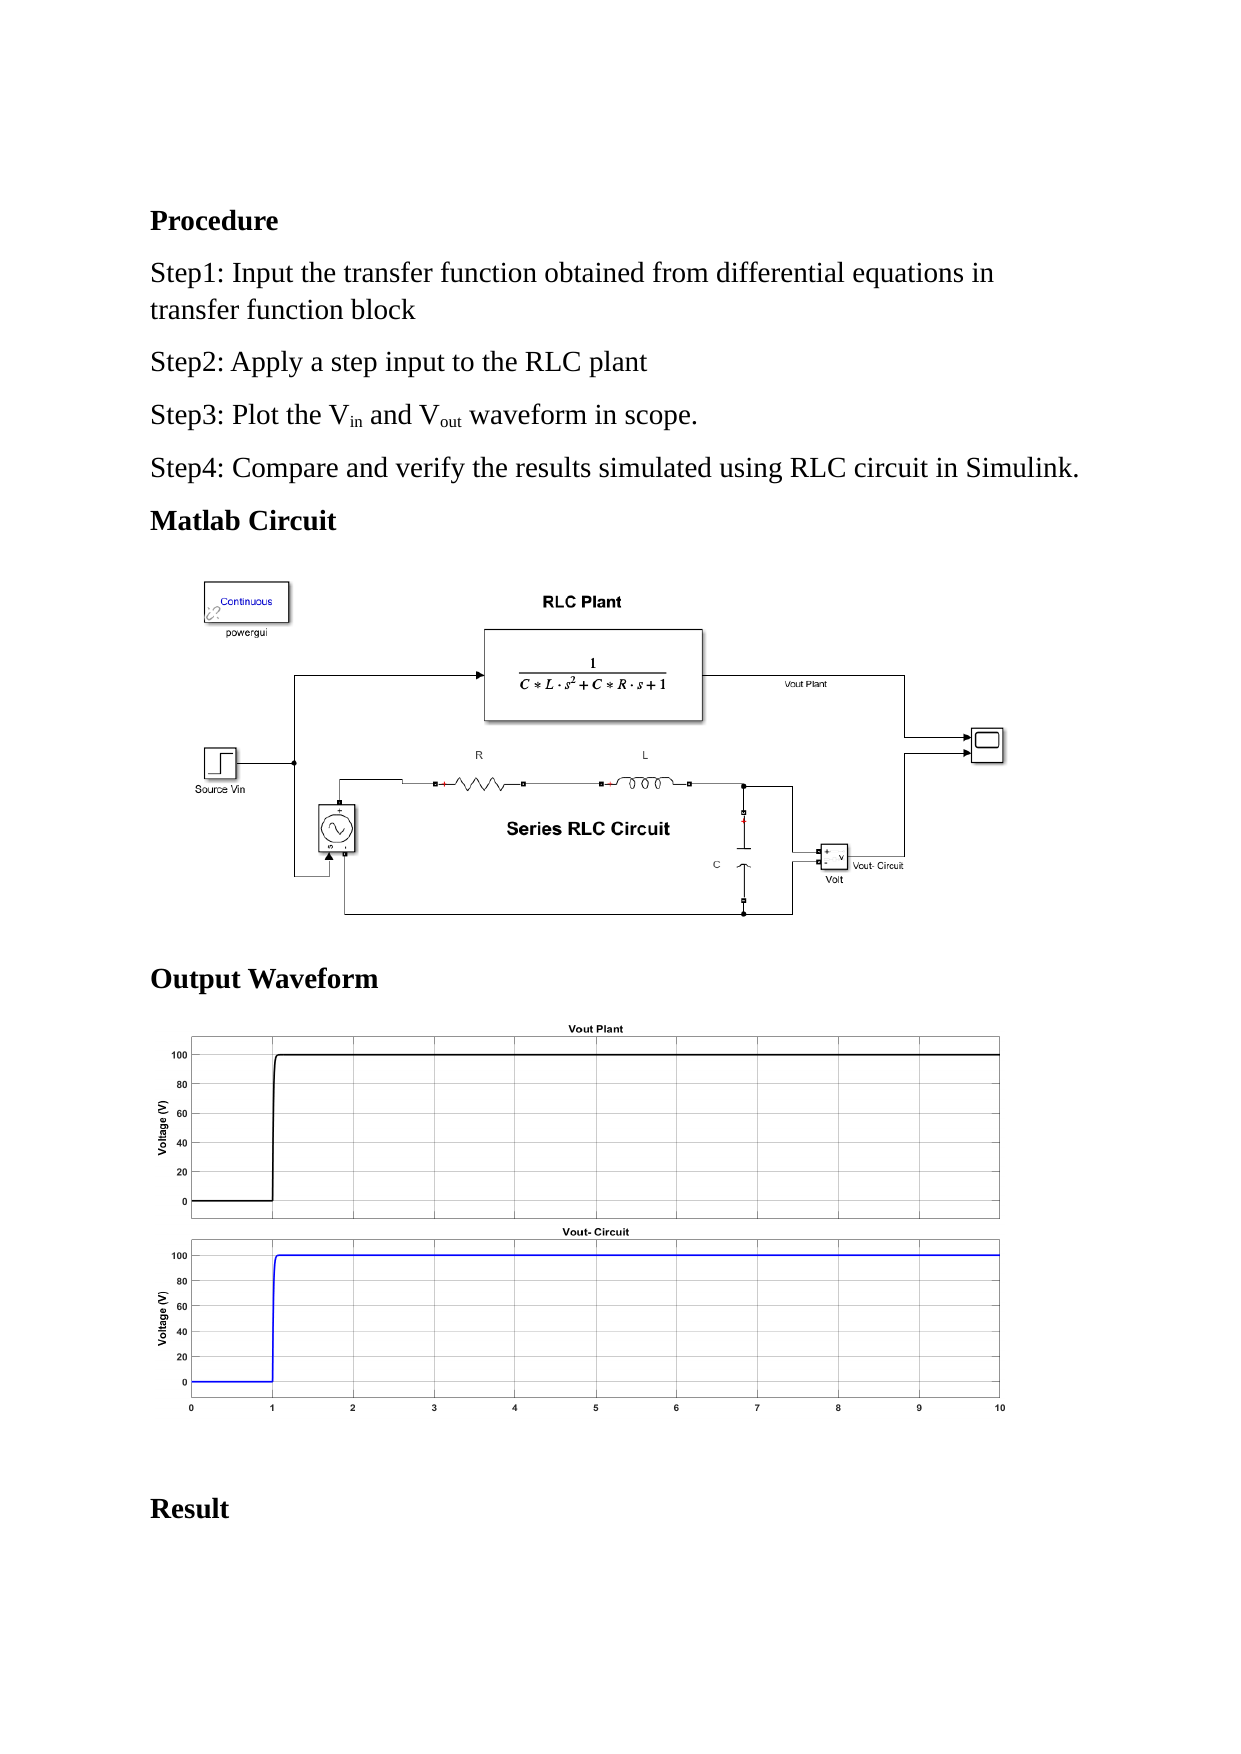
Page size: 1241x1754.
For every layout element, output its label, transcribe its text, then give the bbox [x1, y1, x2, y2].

text Output Waveform [150, 961, 1090, 994]
text Step1: Input the transfer function obtained from differential equations in transfer function block [150, 256, 1090, 325]
picture [155, 1022, 1005, 1426]
text Matlab Circuit [150, 503, 1090, 537]
text Result [150, 1436, 1090, 1525]
text Step2: Apply a step input to the RLC plant [150, 344, 1090, 378]
text Step4: Compare and verify the results simulated using RLC circuit in Simulink. [150, 450, 1090, 484]
text Step3: Plot the Vin and Vout waveform in scope. [150, 397, 1090, 431]
picture [150, 555, 1028, 943]
text Procedure [150, 203, 1090, 236]
